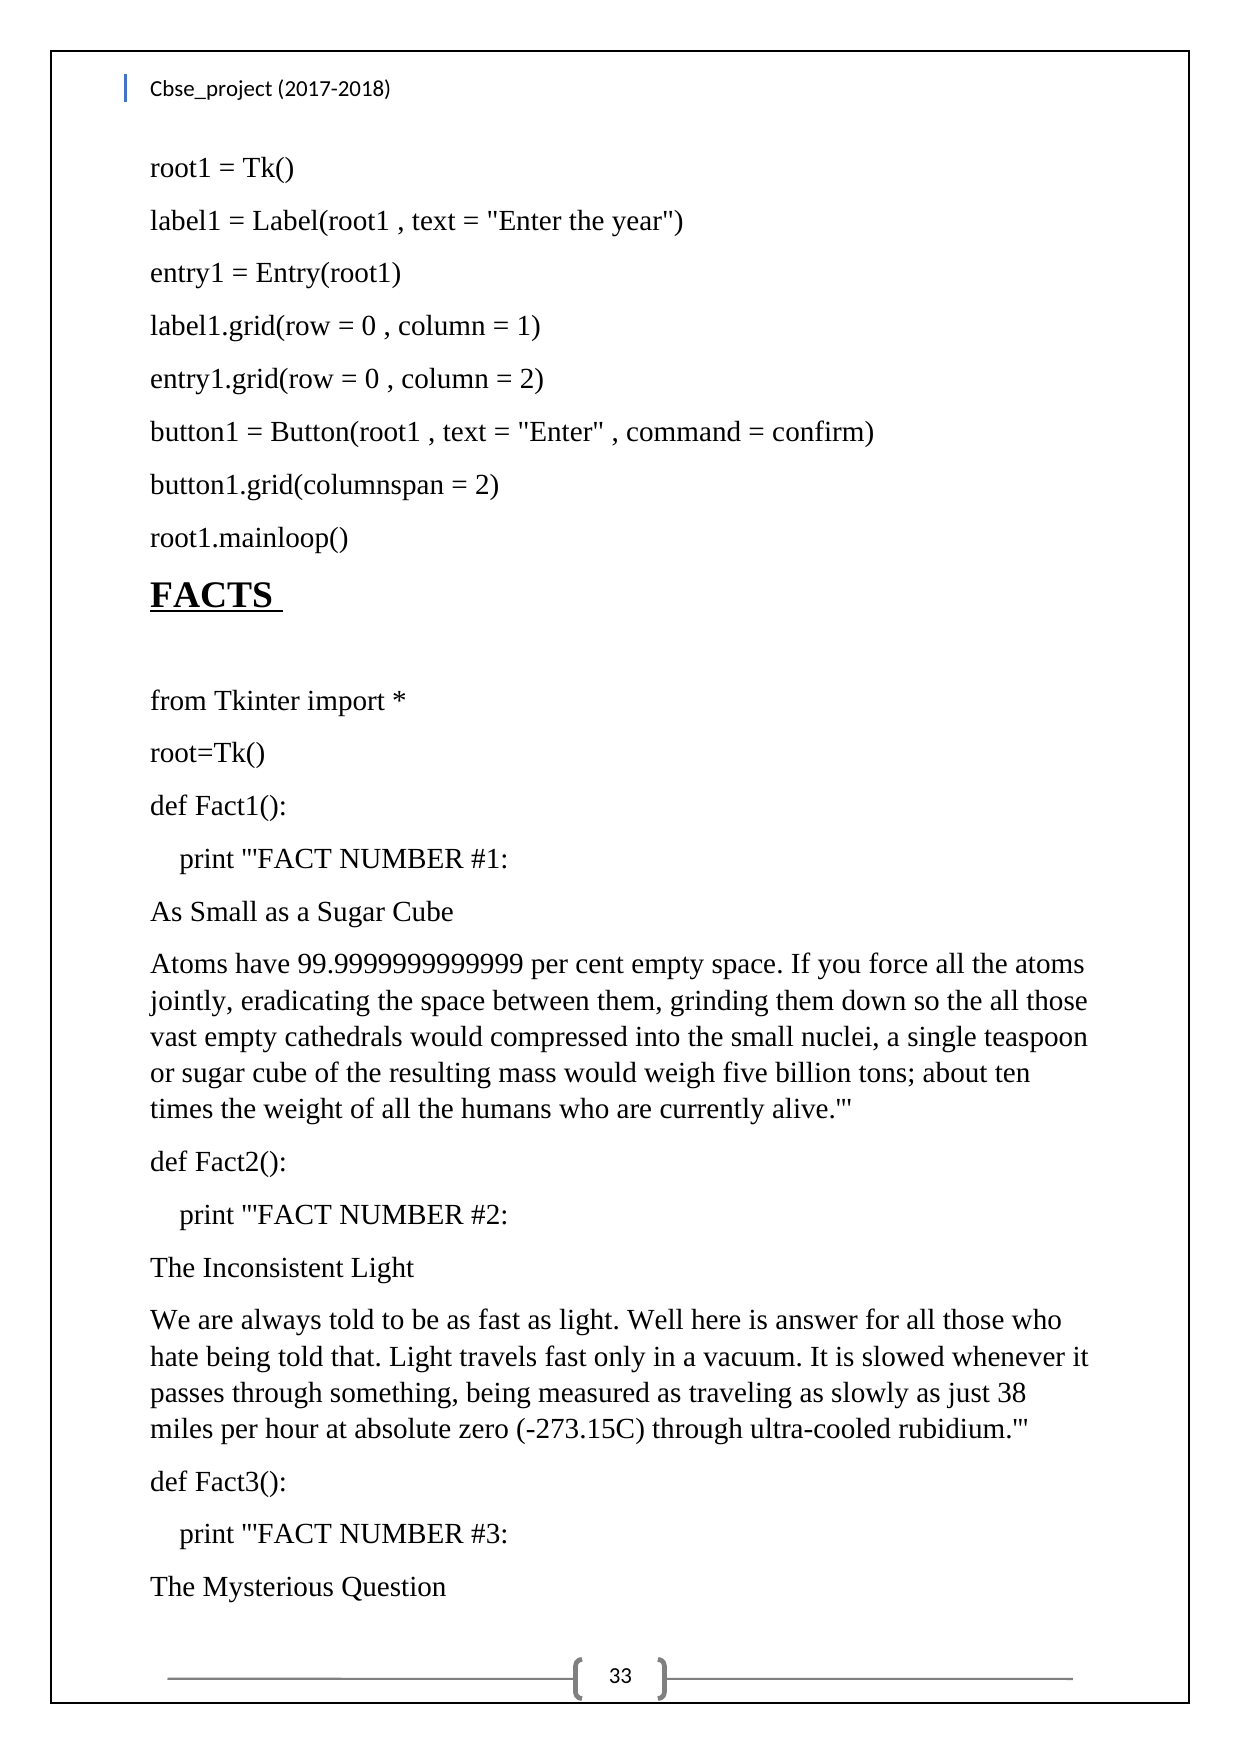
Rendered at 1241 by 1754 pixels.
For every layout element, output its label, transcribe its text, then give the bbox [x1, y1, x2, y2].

text The Mysterious Question [150, 1569, 1090, 1603]
text print '''FACT NUMBER #3: [150, 1517, 1090, 1550]
text We are always told to be as fast as light. Well here is answer for all those who hate being told that. Light travels fast only in a vacuum. It is slowed whenever it passes through something, being measured as traveling as slowly as just 38 miles per hour at absolute zero (-273.15C) through ultra-cooled rubidium.''' [150, 1302, 1090, 1444]
text As Small as a Sugar Cube [150, 894, 1090, 927]
text def Fact1(): [150, 788, 1090, 822]
text entry1 = Entry(root1) [150, 256, 1090, 289]
text FACTS [150, 572, 1090, 616]
text from Tkinter import * [150, 683, 1090, 716]
text print '''FACT NUMBER #2: [150, 1197, 1090, 1230]
text def Fact2(): [150, 1144, 1090, 1178]
text button1.grid(columnspan = 2) [150, 467, 1090, 500]
text button1 = Button(root1 , text = "Enter" , command = confirm) [150, 414, 1090, 448]
text label1.grid(row = 0 , column = 1) [150, 308, 1090, 342]
text def Fact3(): [150, 1464, 1090, 1497]
text root=Tk() [150, 735, 1090, 769]
text The Inconsistent Light [150, 1250, 1090, 1283]
text Atoms have 99.9999999999999 per cent empty space. If you force all the atoms jointly, eradicating the space between them, grinding them down so the all those vast empty cathedrals would compressed into the small nuclei, a single teaspoon or sugar cube of the resulting mass would weigh five billion tons; about ten times the weight of all the humans who are currently alive.''' [150, 947, 1090, 1125]
text print '''FACT NUMBER #1: [150, 841, 1090, 874]
text root1 = Tk() [150, 150, 1090, 183]
text root1.mainloop() [150, 520, 1090, 553]
text entry1.grid(row = 0 , column = 2) [150, 361, 1090, 395]
text label1 = Label(root1 , text = "Enter the year") [150, 203, 1090, 236]
